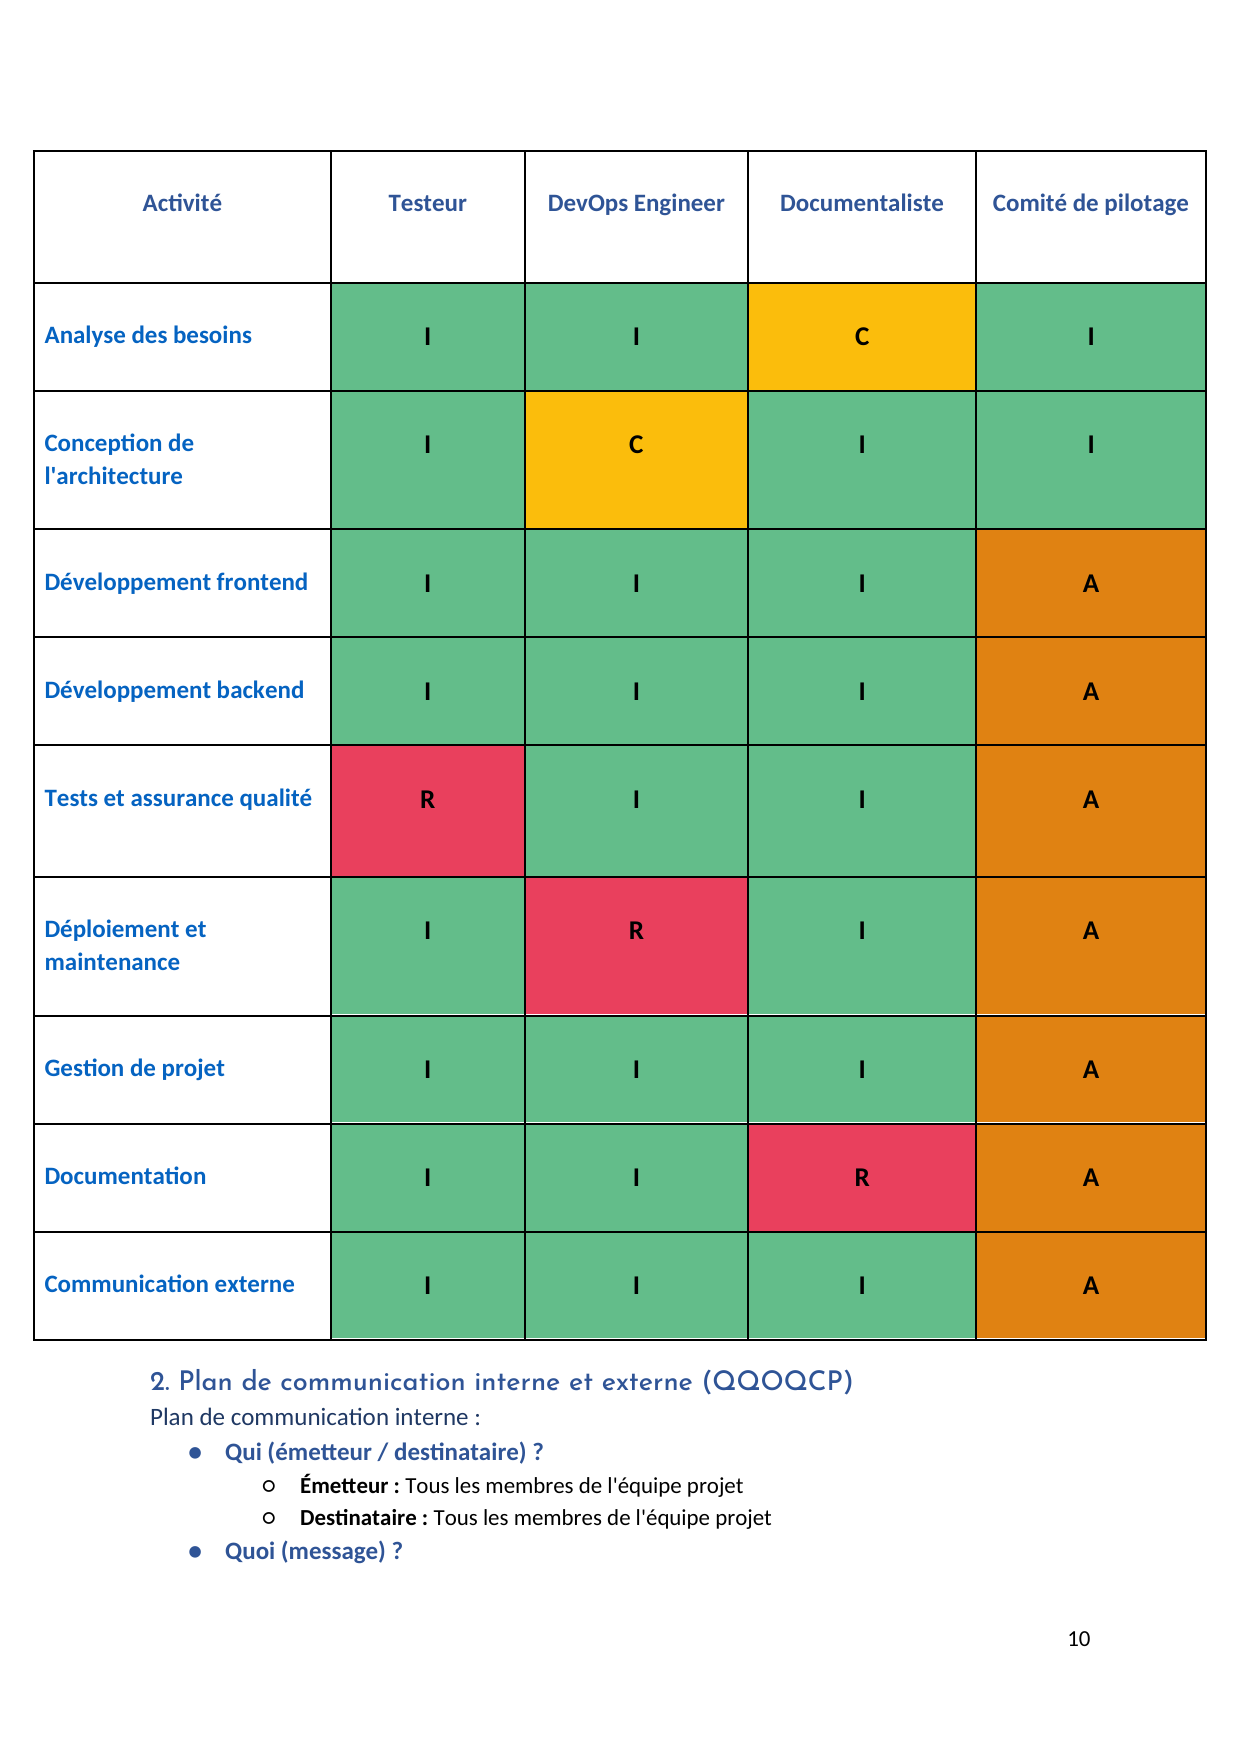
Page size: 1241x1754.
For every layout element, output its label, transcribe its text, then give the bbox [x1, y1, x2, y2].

table_cell I [526, 638, 747, 744]
table_cell A [977, 1017, 1205, 1122]
subtitle Plan de communication interne : [150, 1401, 1090, 1432]
table_cell Déploiement et maintenance [35, 878, 330, 1014]
table_cell A [977, 1233, 1205, 1338]
table_cell A [977, 878, 1205, 1014]
table_cell I [749, 1017, 975, 1122]
table_cell I [749, 1233, 975, 1338]
table_cell I [332, 392, 524, 528]
table_cell Développement frontend [35, 530, 330, 636]
table_cell I [526, 1233, 747, 1338]
list Quoi (message) ? [187, 1535, 1090, 1566]
table_cell I [977, 284, 1205, 390]
table_cell I [526, 1125, 747, 1231]
table_cell I [749, 746, 975, 876]
table_cell C [526, 392, 747, 528]
table_cell Gestion de projet [35, 1017, 330, 1122]
table_cell A [977, 530, 1205, 636]
table_header Documentaliste [749, 152, 975, 282]
table_header Testeur [332, 152, 524, 282]
table_cell R [749, 1125, 975, 1231]
table_cell I [749, 638, 975, 744]
table_cell I [749, 530, 975, 636]
table_cell I [749, 878, 975, 1014]
table_cell A [977, 746, 1205, 876]
table_cell I [526, 1017, 747, 1122]
table_cell Tests et assurance qualité [35, 746, 330, 876]
table_cell Analyse des besoins [35, 284, 330, 390]
table_cell I [749, 392, 975, 528]
table_cell Développement backend [35, 638, 330, 744]
table_cell A [977, 638, 1205, 744]
table_header DevOps Engineer [526, 152, 747, 282]
table_cell I [526, 530, 747, 636]
table_cell R [526, 878, 747, 1014]
table_cell I [332, 1125, 524, 1231]
table_cell A [977, 1125, 1205, 1231]
table_cell C [749, 284, 975, 390]
table_cell I [526, 746, 747, 876]
table_cell I [332, 284, 524, 390]
list Émetteur : Tous les membres de l'équipe projet [262, 1471, 1090, 1499]
table_cell I [332, 1233, 524, 1338]
table_cell I [332, 530, 524, 636]
table_cell I [332, 638, 524, 744]
table_cell I [977, 392, 1205, 528]
list Destinataire : Tous les membres de l'équipe projet [262, 1503, 1090, 1531]
table_cell Communication externe [35, 1233, 330, 1338]
table_cell I [332, 1017, 524, 1122]
table_cell R [332, 746, 524, 876]
subtitle 2. Plan de communication interne et externe (QQOQCP) [150, 1370, 1090, 1397]
list Qui (émetteur / destinataire) ? [187, 1436, 1090, 1467]
table_cell Conception de l'architecture [35, 392, 330, 528]
table_cell I [332, 878, 524, 1014]
table_header Comité de pilotage [977, 152, 1205, 282]
table_cell I [526, 284, 747, 390]
table_header Activité [35, 152, 330, 282]
table_cell Documentation [35, 1125, 330, 1231]
